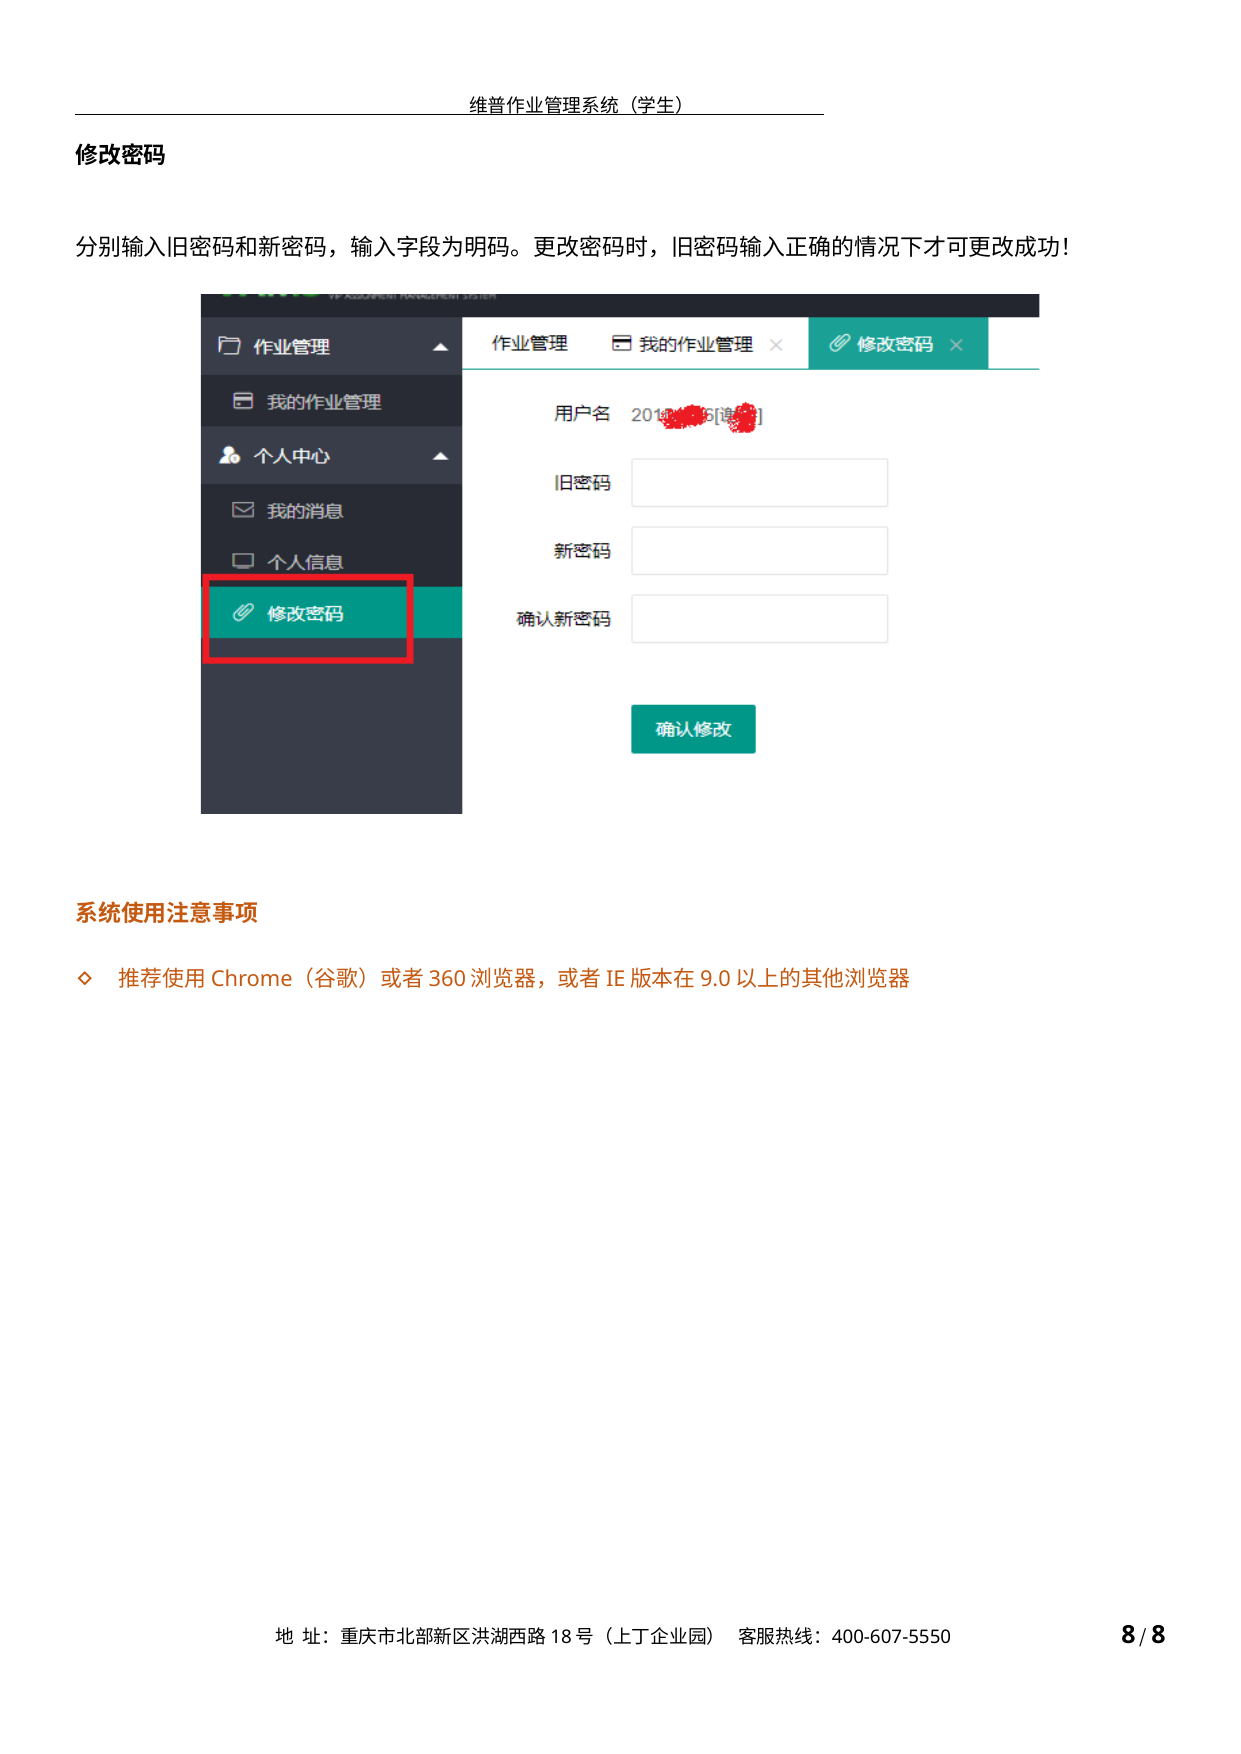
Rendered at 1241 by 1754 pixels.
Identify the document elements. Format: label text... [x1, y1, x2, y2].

subtitle 系统使用注意事项 [75, 879, 1165, 944]
picture [200, 294, 1040, 814]
subtitle 修改密码 [75, 121, 1165, 186]
list 推荐使用Chrome（谷歌）或者360浏览器，或者IE版本在9.0以上的其他浏览器 [75, 960, 1165, 993]
text 分别输入旧密码和新密码，输入字段为明码。更改密码时，旧密码输入正确的情况下才可更改成功！ [75, 213, 1165, 278]
